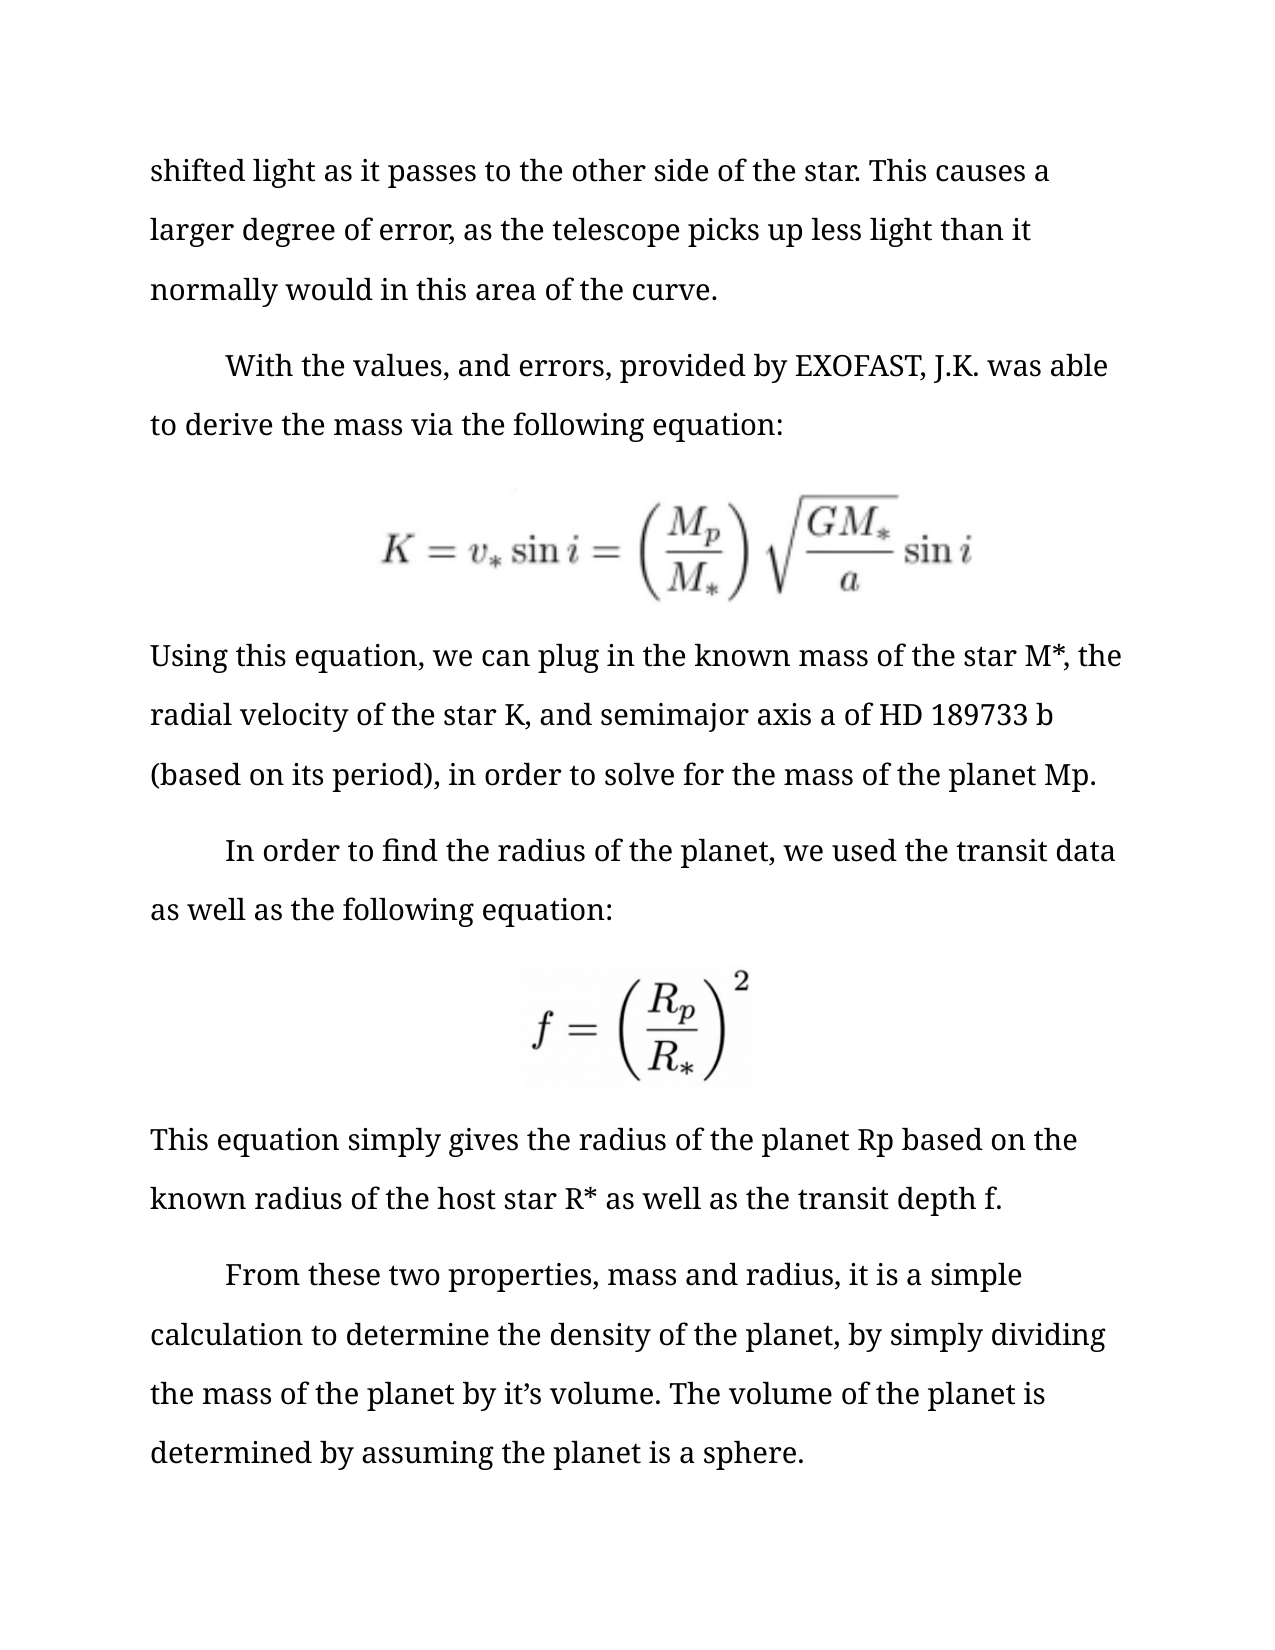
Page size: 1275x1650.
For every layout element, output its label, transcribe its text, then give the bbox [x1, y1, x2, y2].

picture [521, 965, 754, 1089]
text Using this equation, we can plug in the known mass of the star M*, the radial velocity of the star K, and semimajor axis a of HD 189733 b (based on its period), in order to solve for the mass of the planet Mp. [150, 635, 1125, 793]
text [150, 150, 1125, 309]
text From these two properties, mass and radius, it is a simple calculation to determine the density of the planet, by simply dividing the mass of the planet by it’s volume. The volume of the planet is determined by assuming the planet is a sphere. [150, 1254, 1125, 1472]
text With the values, and errors, provided by EXOFAST, J.K. was able to derive the mass via the following equation: [150, 345, 1125, 444]
text In order to find the radius of the planet, we used the transit data as well as the following equation: [150, 830, 1125, 929]
picture [367, 480, 983, 605]
text This equation simply gives the radius of the planet Rp based on the known radius of the host star R* as well as the transit depth f. [150, 1119, 1125, 1218]
